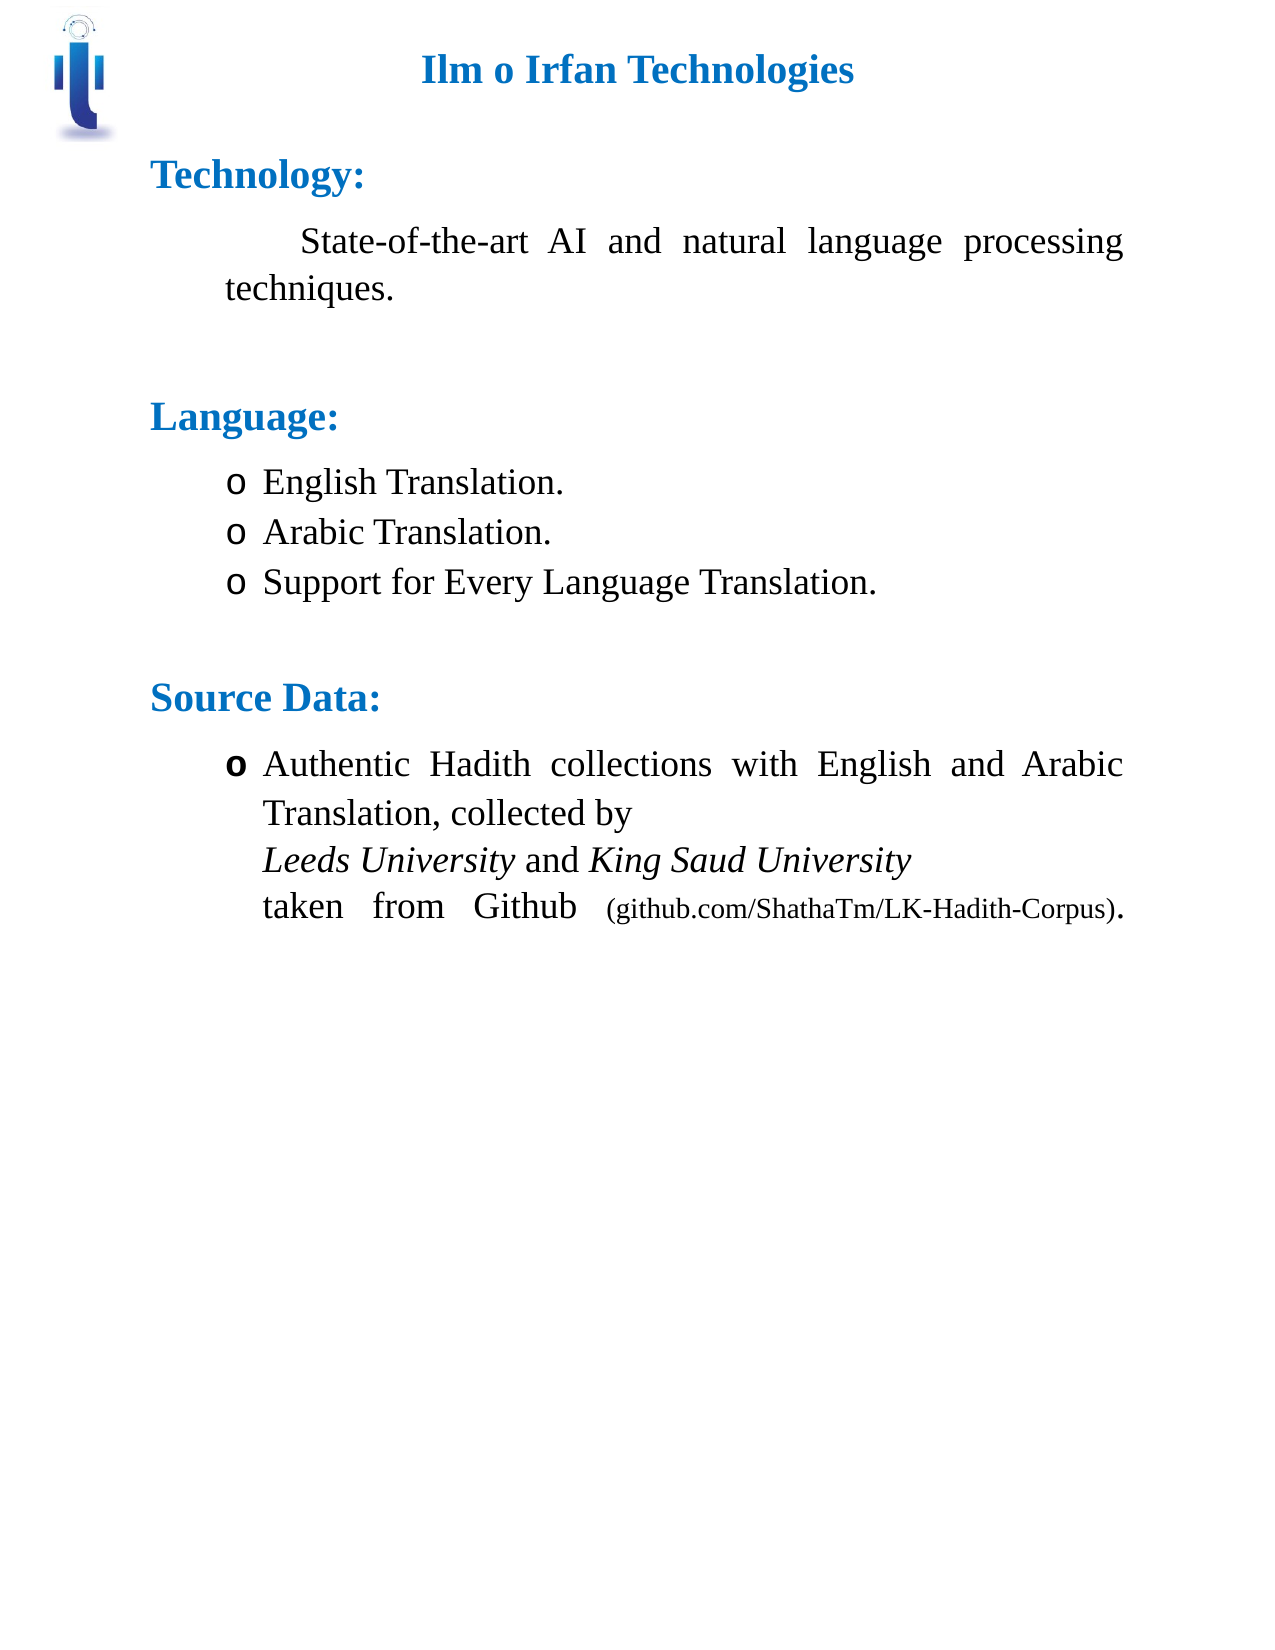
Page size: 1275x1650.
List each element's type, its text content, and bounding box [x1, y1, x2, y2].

picture [7, 6, 158, 157]
list Support for Every Language Translation. [225, 559, 1125, 606]
text Source Data: [150, 673, 1125, 721]
list Authentic Hadith collections with English and Arabic Translation, collected by [225, 741, 1125, 834]
list Leeds University and King Saud University [262, 837, 1125, 880]
list Arabic Translation. [225, 509, 1125, 556]
list English Translation. [225, 460, 1125, 506]
list taken from Github (github.com/ShathaTm/LK-Hadith-Corpus). [262, 884, 1125, 973]
text Language: [150, 391, 1125, 439]
text Technology: [150, 150, 1125, 198]
text State-of-the-art AI and natural language processing techniques. [225, 218, 1125, 308]
